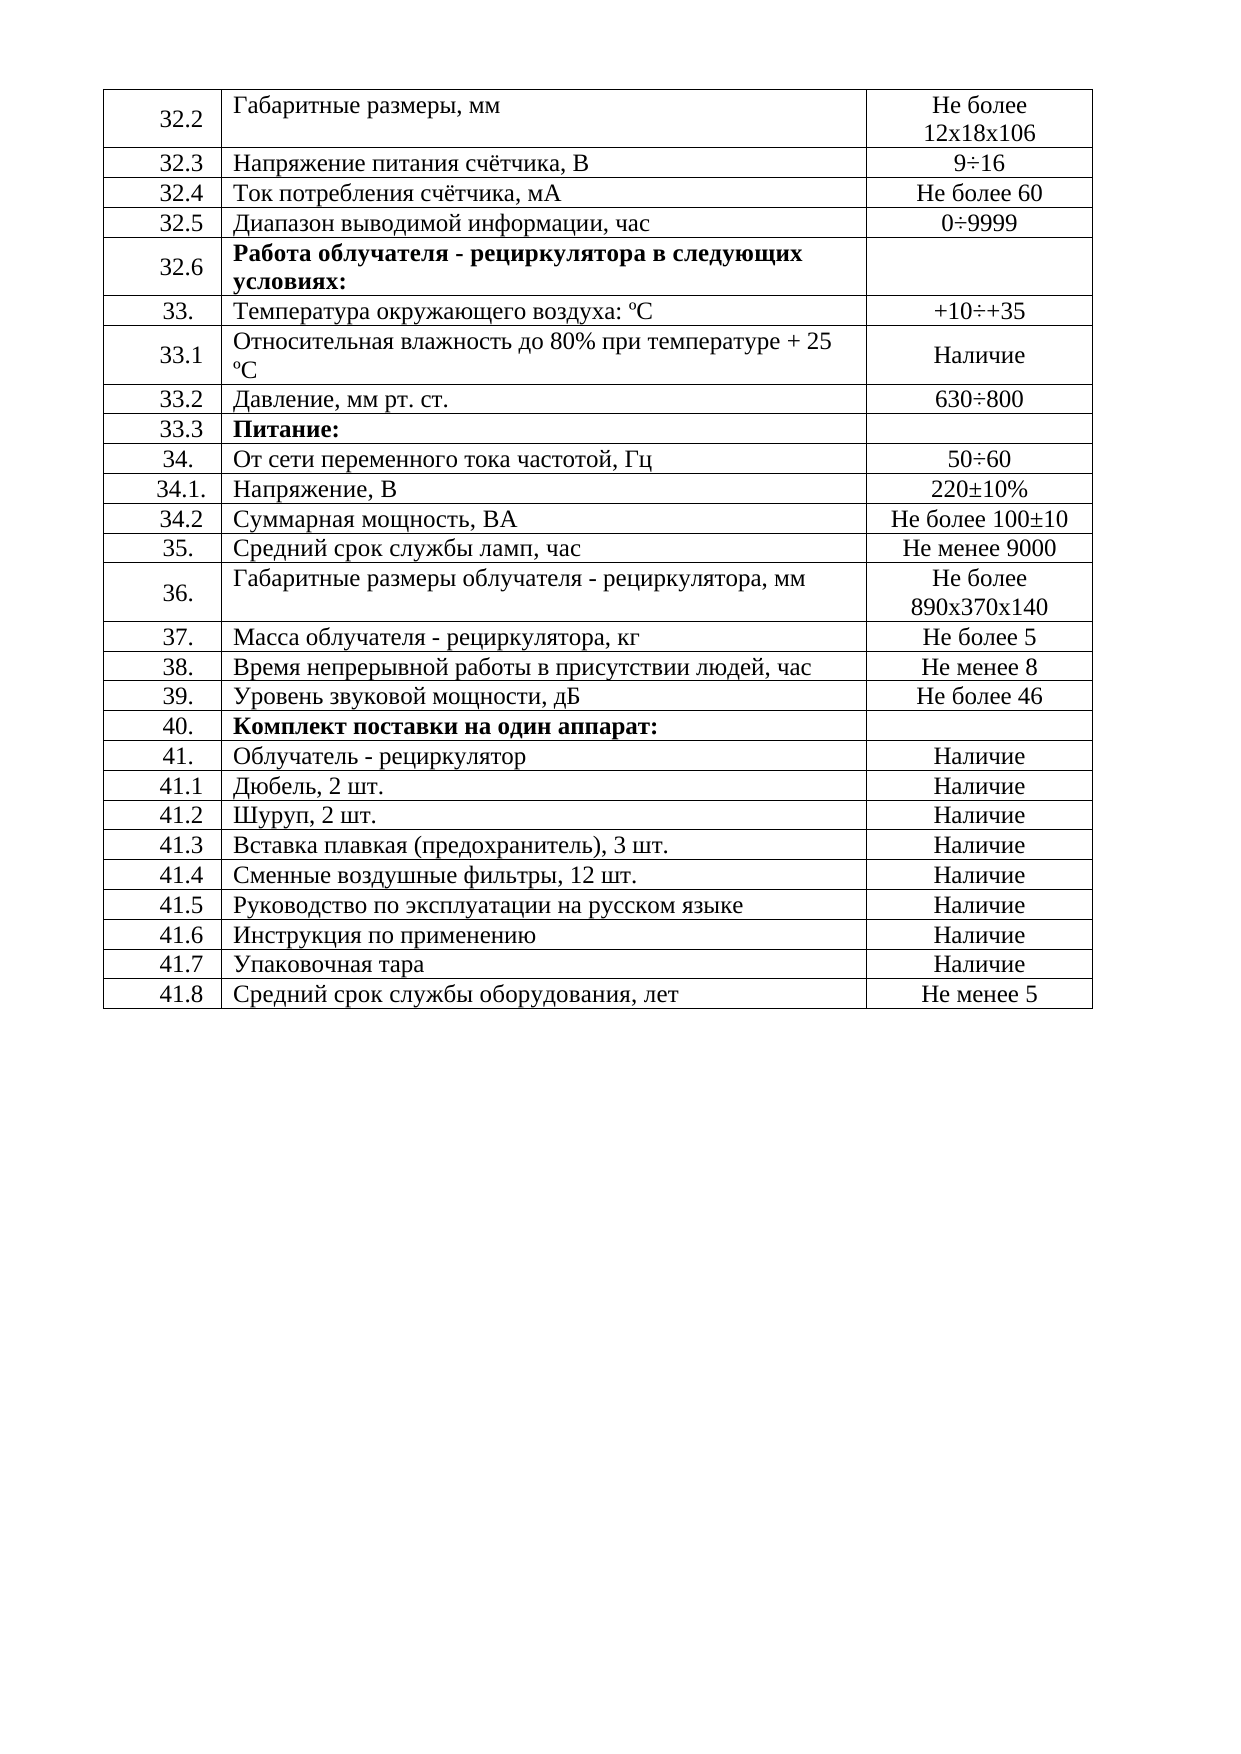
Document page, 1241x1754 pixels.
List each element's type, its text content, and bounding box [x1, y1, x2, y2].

table_cell 41.1 [104, 771, 221, 799]
table_cell Наличие [867, 860, 1092, 889]
table_cell 32.5 [104, 208, 221, 237]
table_cell Не более 890х370х140 [867, 563, 1092, 621]
table_cell Упаковочная тара [222, 950, 866, 978]
table_cell Масса облучателя - рециркулятора, кг [222, 622, 866, 651]
table_cell Не более 60 [867, 178, 1092, 207]
table_cell 41.3 [104, 830, 221, 859]
table_cell Давление, мм рт. ст. [222, 385, 866, 413]
table_cell [867, 238, 1092, 295]
table_cell 220±10% [867, 474, 1092, 503]
table_cell 34.1. [104, 474, 221, 503]
table_cell Наличие [867, 890, 1092, 919]
table_cell 41.5 [104, 890, 221, 919]
table_cell [867, 414, 1092, 443]
table_cell Облучатель - рециркулятор [222, 741, 866, 770]
table_cell Средний срок службы ламп, час [222, 534, 866, 562]
table_cell Наличие [867, 801, 1092, 829]
table_cell Суммарная мощность, ВА [222, 504, 866, 532]
table_cell Наличие [867, 830, 1092, 859]
table_cell Уровень звуковой мощности, дБ [222, 681, 866, 710]
table_cell 41.7 [104, 950, 221, 978]
table_cell Наличие [867, 326, 1092, 383]
table_cell 41.8 [104, 979, 221, 1008]
table_cell Время непрерывной работы в присутствии людей, час [222, 652, 866, 680]
table_cell 32.2 [104, 90, 221, 147]
table_cell Не более 100±10 [867, 504, 1092, 532]
table_cell [104, 296, 221, 325]
table_cell Напряжение, В [222, 474, 866, 503]
table_cell [104, 681, 221, 710]
table_cell Не менее 5 [867, 979, 1092, 1008]
table_cell [104, 563, 221, 621]
table_cell Напряжение питания счётчика, В [222, 148, 866, 177]
table_cell +10÷+35 [867, 296, 1092, 325]
table_cell Ток потребления счётчика, мА [222, 178, 866, 207]
table_cell [104, 534, 221, 562]
table_cell Сменные воздушные фильтры, 12 шт. [222, 860, 866, 889]
table_cell [867, 711, 1092, 740]
table_cell Не более 46 [867, 681, 1092, 710]
table_cell Диапазон выводимой информации, час [222, 208, 866, 237]
table_cell [104, 444, 221, 473]
table_cell 41.2 [104, 801, 221, 829]
table_cell 32.3 [104, 148, 221, 177]
table_cell Не более 5 [867, 622, 1092, 651]
table_cell От сети переменного тока частотой, Гц [222, 444, 866, 473]
table_cell Наличие [867, 741, 1092, 770]
table_cell 9÷16 [867, 148, 1092, 177]
table_cell Средний срок службы оборудования, лет [222, 979, 866, 1008]
table_cell Габаритные размеры, мм [222, 90, 866, 147]
table_cell [104, 652, 221, 680]
table_cell Питание: [222, 414, 866, 443]
table_cell Габаритные размеры облучателя - рециркулятора, мм [222, 563, 866, 621]
table_cell 33.1 [104, 326, 221, 383]
table_cell Вставка плавкая (предохранитель), 3 шт. [222, 830, 866, 859]
table_cell Не более 12х18х106 [867, 90, 1092, 147]
table_cell 50÷60 [867, 444, 1092, 473]
table_cell Наличие [867, 771, 1092, 799]
table_cell 34.2 [104, 504, 221, 532]
table_cell 33.3 [104, 414, 221, 443]
table_cell [104, 711, 221, 740]
table_cell Комплект поставки на один аппарат: [222, 711, 866, 740]
table_cell Температура окружающего воздуха: ºС [222, 296, 866, 325]
table_cell Шуруп, 2 шт. [222, 801, 866, 829]
table_cell Не менее 8 [867, 652, 1092, 680]
table_cell 32.6 [104, 238, 221, 295]
table_cell Инструкция по применению [222, 920, 866, 948]
table_cell 33.2 [104, 385, 221, 413]
table_cell Работа облучателя - рециркулятора в следующих условиях: [222, 238, 866, 295]
table_cell Наличие [867, 950, 1092, 978]
table_cell Наличие [867, 920, 1092, 948]
table_cell Относительная влажность до 80% при температуре + 25 ºС [222, 326, 866, 383]
table_cell [104, 741, 221, 770]
table_cell 630÷800 [867, 385, 1092, 413]
table_cell [104, 622, 221, 651]
table_cell Руководство по эксплуатации на русском языке [222, 890, 866, 919]
table_cell 0÷9999 [867, 208, 1092, 237]
table_cell Дюбель, 2 шт. [222, 771, 866, 799]
table_cell 32.4 [104, 178, 221, 207]
table_cell 41.6 [104, 920, 221, 948]
table_cell Не менее 9000 [867, 534, 1092, 562]
table_cell 41.4 [104, 860, 221, 889]
